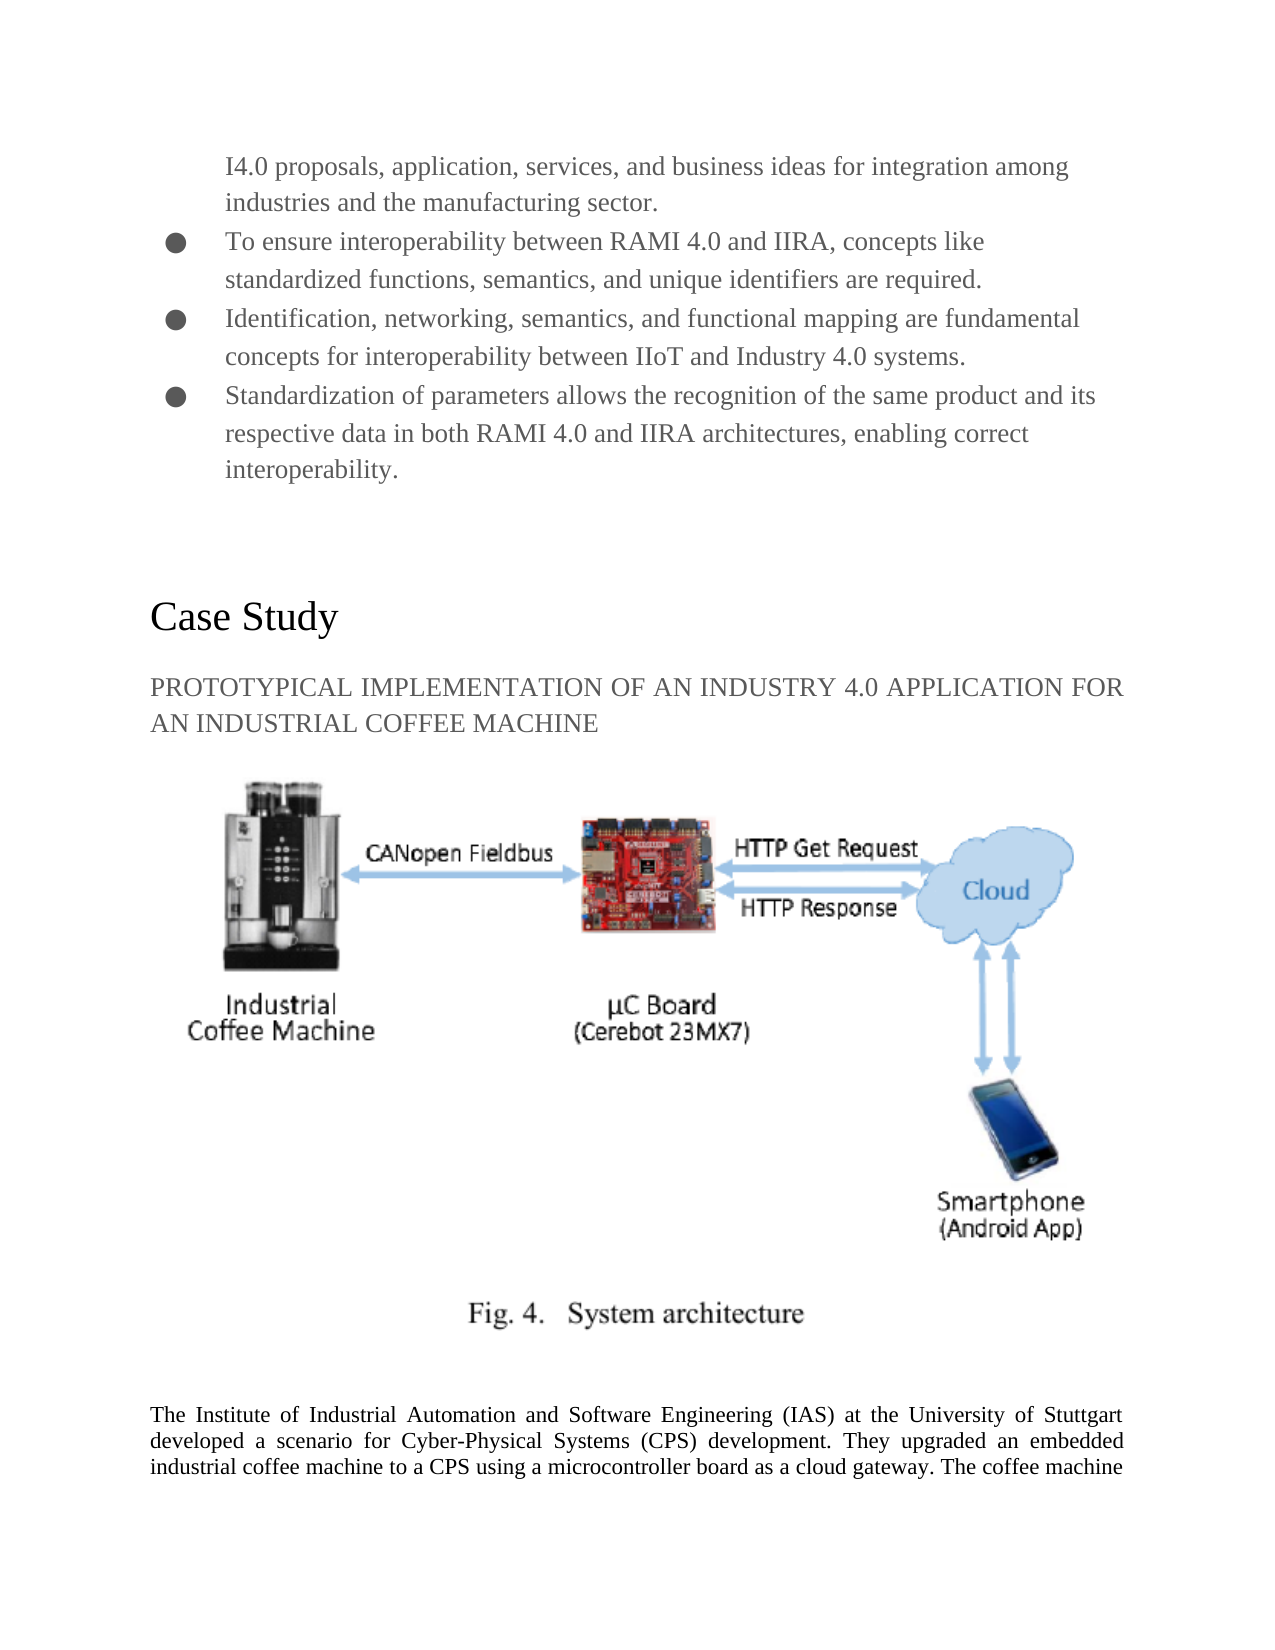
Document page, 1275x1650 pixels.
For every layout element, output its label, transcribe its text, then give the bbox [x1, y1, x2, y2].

list Standardization of parameters allows the recognition of the same product and its respective data in both RAMI 4.0 and IIRA architectures, enabling correct interoperability. [187, 376, 1125, 484]
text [150, 1401, 1125, 1480]
text PROTOTYPICAL IMPLEMENTATION OF AN INDUSTRY 4.0 APPLICATION FOR AN INDUSTRIAL COFFEE MACHINE [150, 671, 1125, 738]
subtitle Case Study [150, 591, 1125, 639]
list To ensure interoperability between RAMI 4.0 and IIRA, concepts like standardized functions, semantics, and unique identifiers are required. [187, 221, 1125, 294]
list Identification, networking, semantics, and functional mapping are fundamental concepts for interoperability between IIoT and Industry 4.0 systems. [187, 299, 1125, 371]
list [187, 150, 1125, 217]
picture [150, 767, 1125, 1372]
